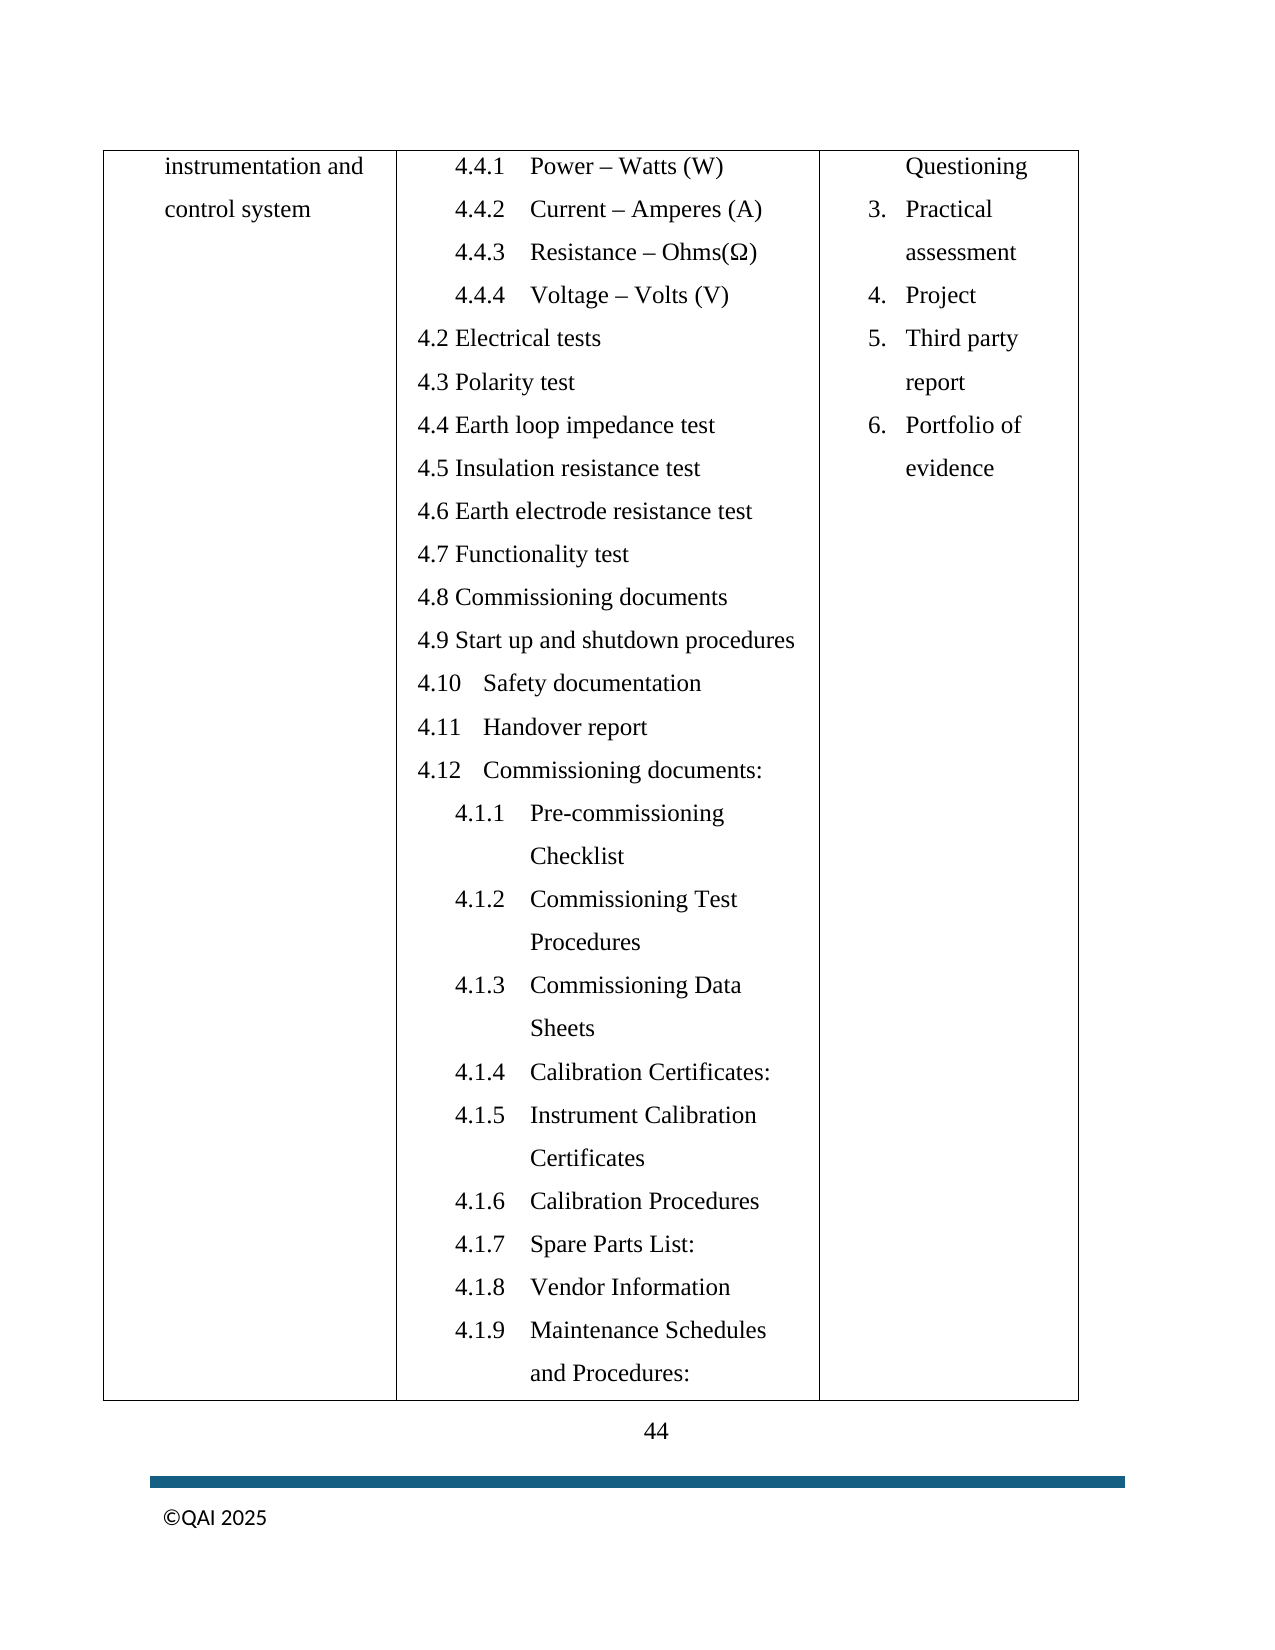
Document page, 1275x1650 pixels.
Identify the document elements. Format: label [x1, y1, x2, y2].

table_cell [820, 151, 1078, 1400]
table_cell [397, 151, 819, 1400]
table_cell [104, 151, 396, 1400]
